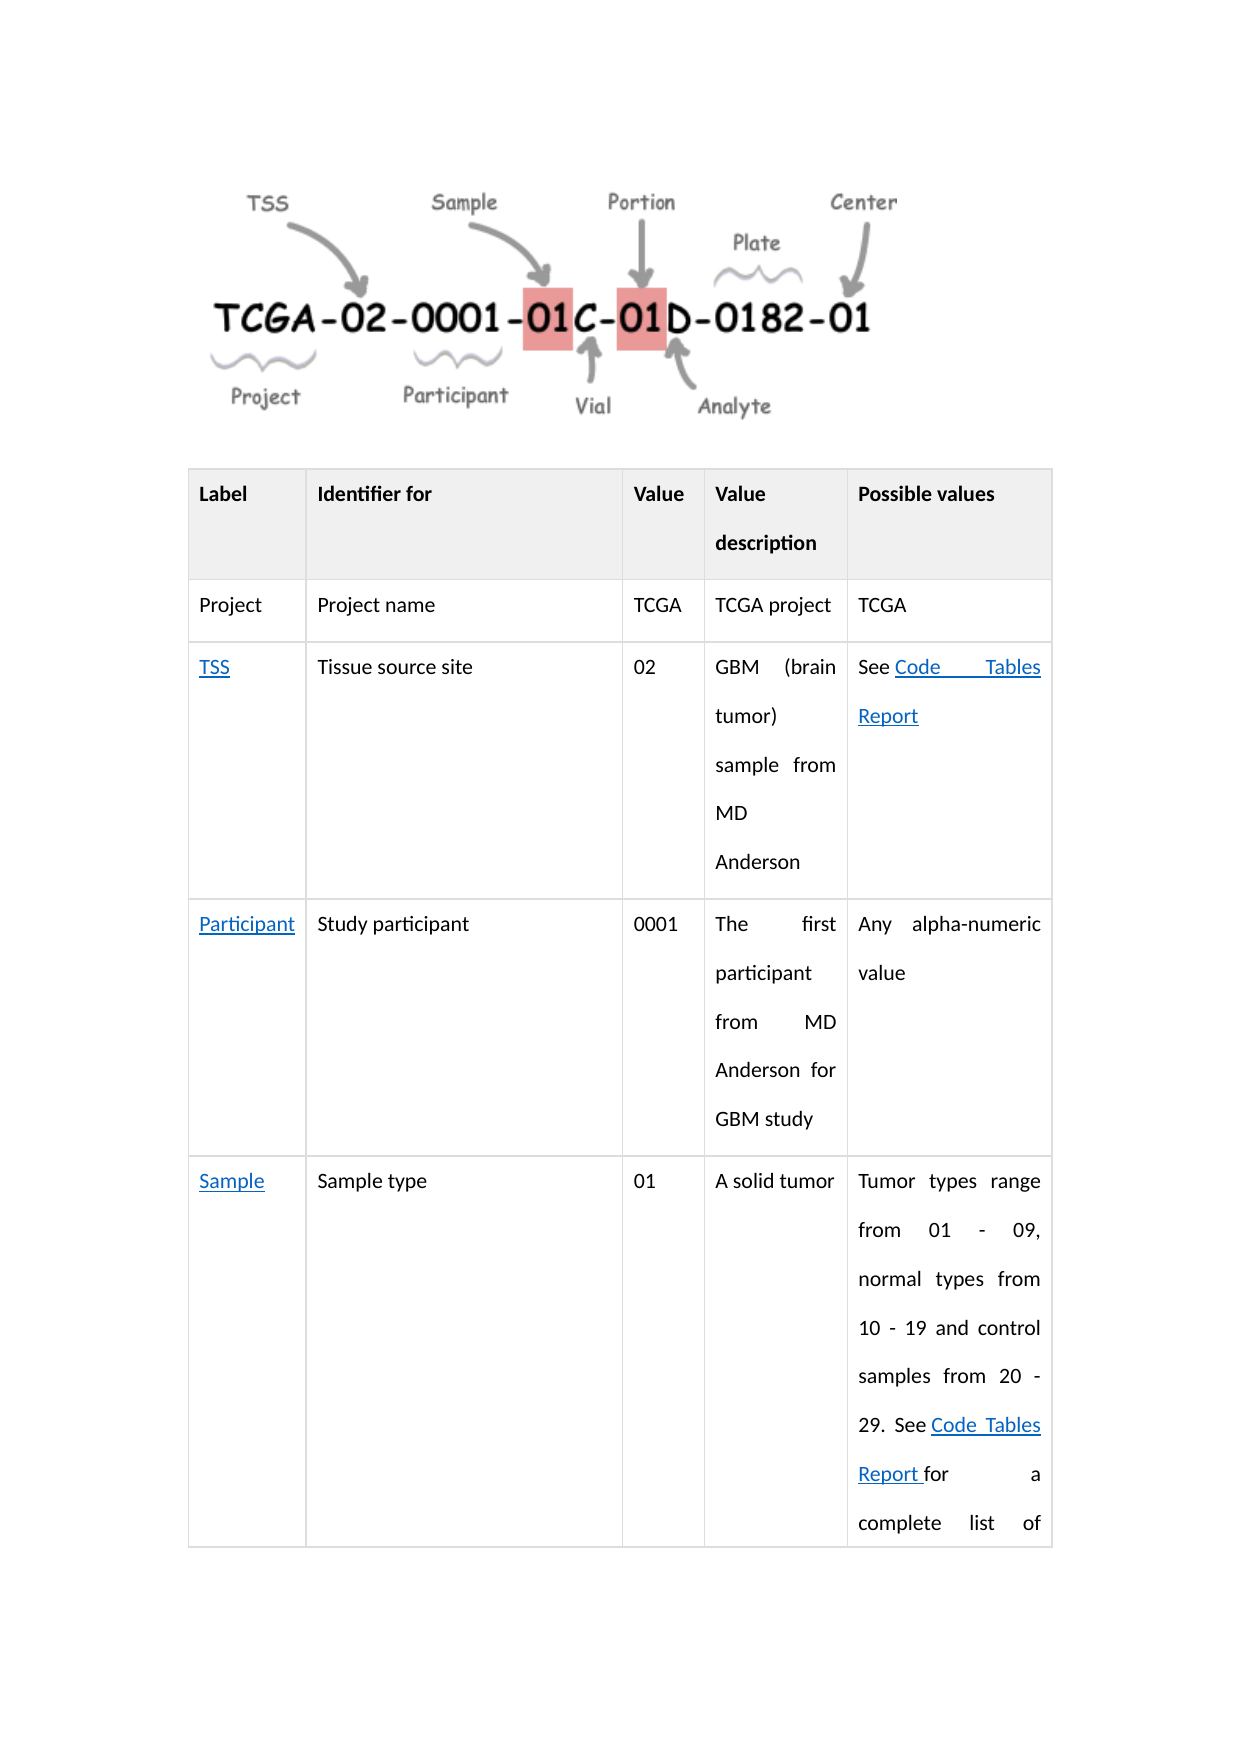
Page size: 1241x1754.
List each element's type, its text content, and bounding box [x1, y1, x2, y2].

table_cell See Code Tables Report [848, 643, 1051, 898]
table_header Label [189, 470, 305, 579]
table_cell Any alpha-numeric value [848, 900, 1051, 1155]
table_header Identifier for [307, 470, 622, 579]
table_cell GBM (brain tumor) sample from MD Anderson [705, 643, 847, 898]
table_cell Participant [189, 900, 305, 1155]
table_cell TCGA project [705, 580, 847, 641]
table_cell TSS [189, 643, 305, 898]
table_cell 01 [623, 1157, 704, 1546]
table_cell The first participant from MD Anderson for GBM study [705, 900, 847, 1155]
table_cell 02 [623, 643, 704, 898]
table_cell Tissue source site [307, 643, 622, 898]
table_header Possible values [848, 470, 1051, 579]
table_cell 0001 [623, 900, 704, 1155]
table_header Value description [705, 470, 847, 579]
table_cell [848, 1157, 1051, 1546]
table_cell Study participant [307, 900, 622, 1155]
table_cell TCGA [623, 580, 704, 641]
table_cell Project [189, 580, 305, 641]
table_header Value [623, 470, 704, 579]
table_cell Project name [307, 580, 622, 641]
table_cell TCGA [848, 580, 1051, 641]
table_cell Sample type [307, 1157, 622, 1546]
picture [187, 162, 897, 445]
table_cell Sample [189, 1157, 305, 1546]
table_cell A solid tumor [705, 1157, 847, 1546]
